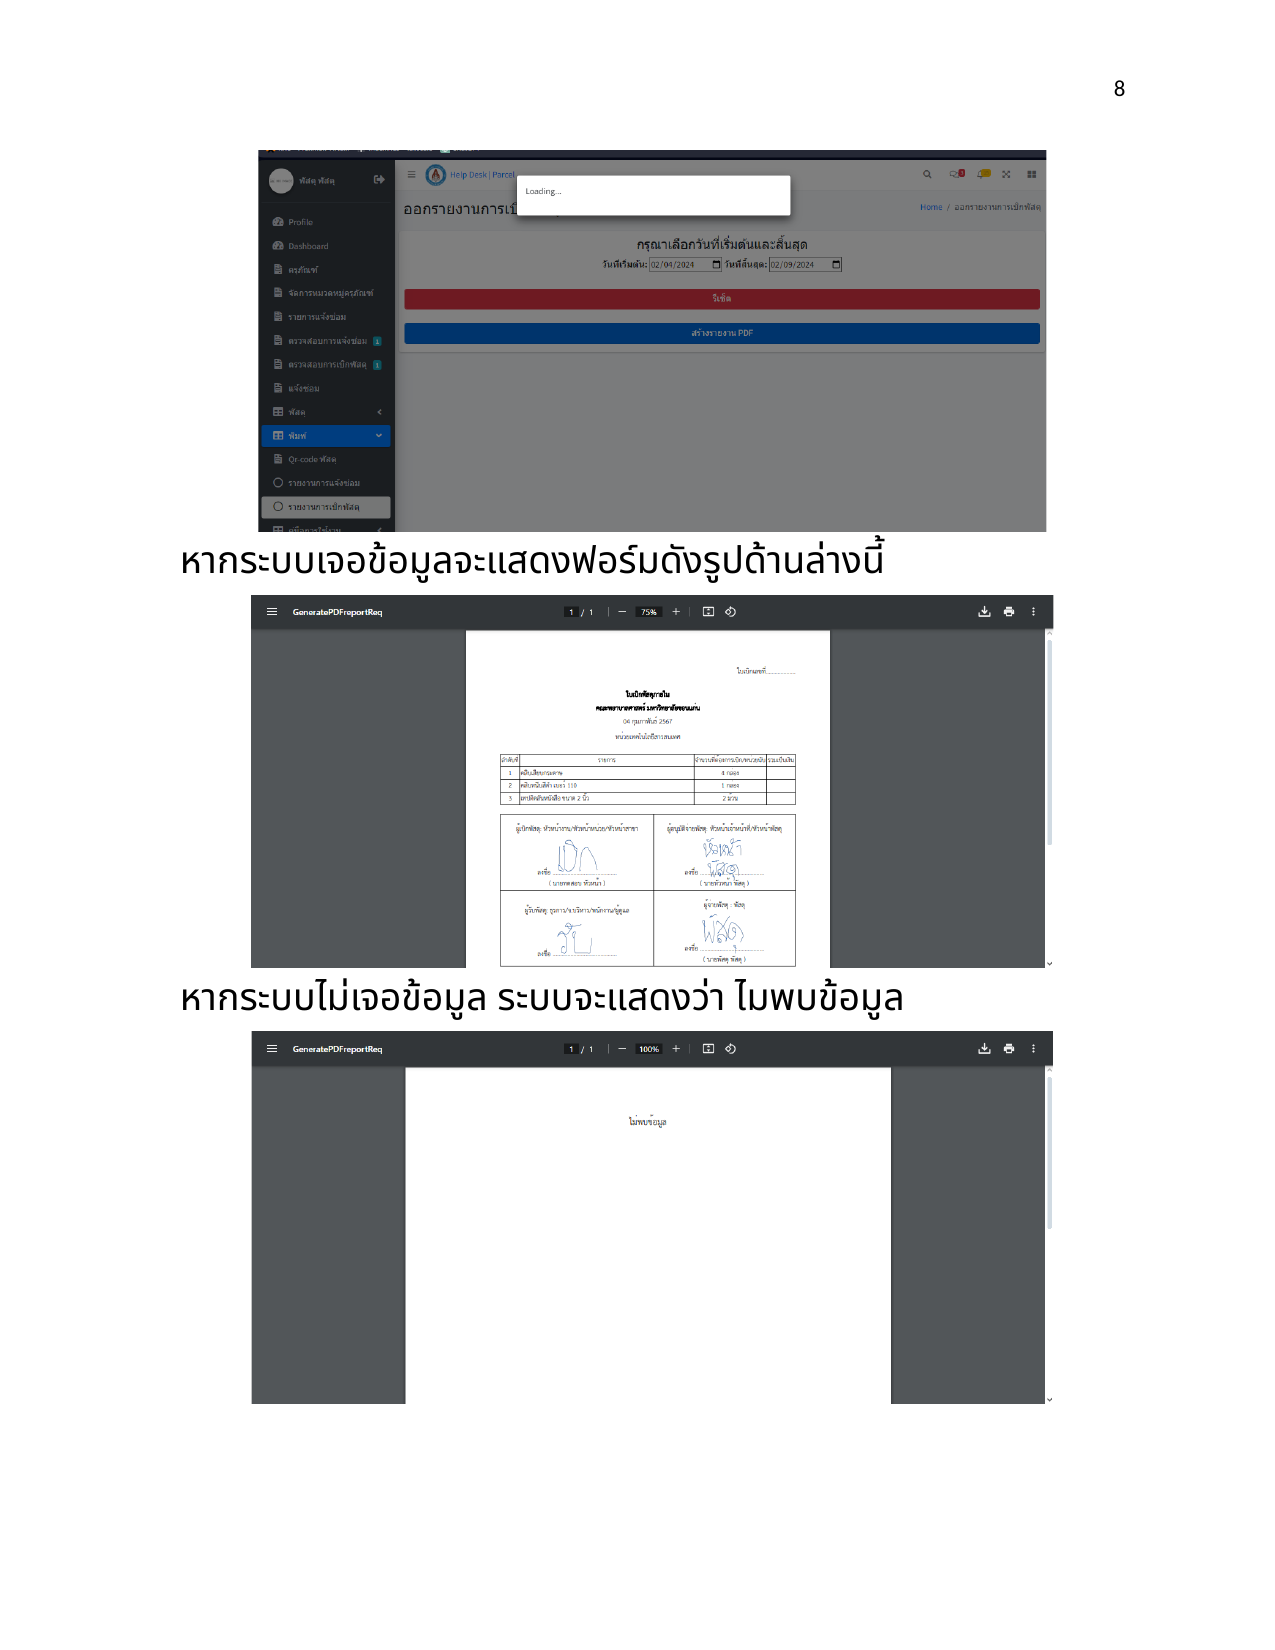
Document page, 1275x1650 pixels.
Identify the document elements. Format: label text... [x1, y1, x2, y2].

list หากระบบเจอข้อมูลจะแสดงฟอร์มดังรูปด้านล่างนี้ [179, 534, 1125, 591]
list หากระบบไม่เจอข้อมูล ระบบจะแสดงว่า ไมพบข้อมูล [179, 970, 1125, 1027]
picture [251, 1031, 1053, 1404]
picture [258, 150, 1047, 532]
picture [251, 595, 1054, 968]
